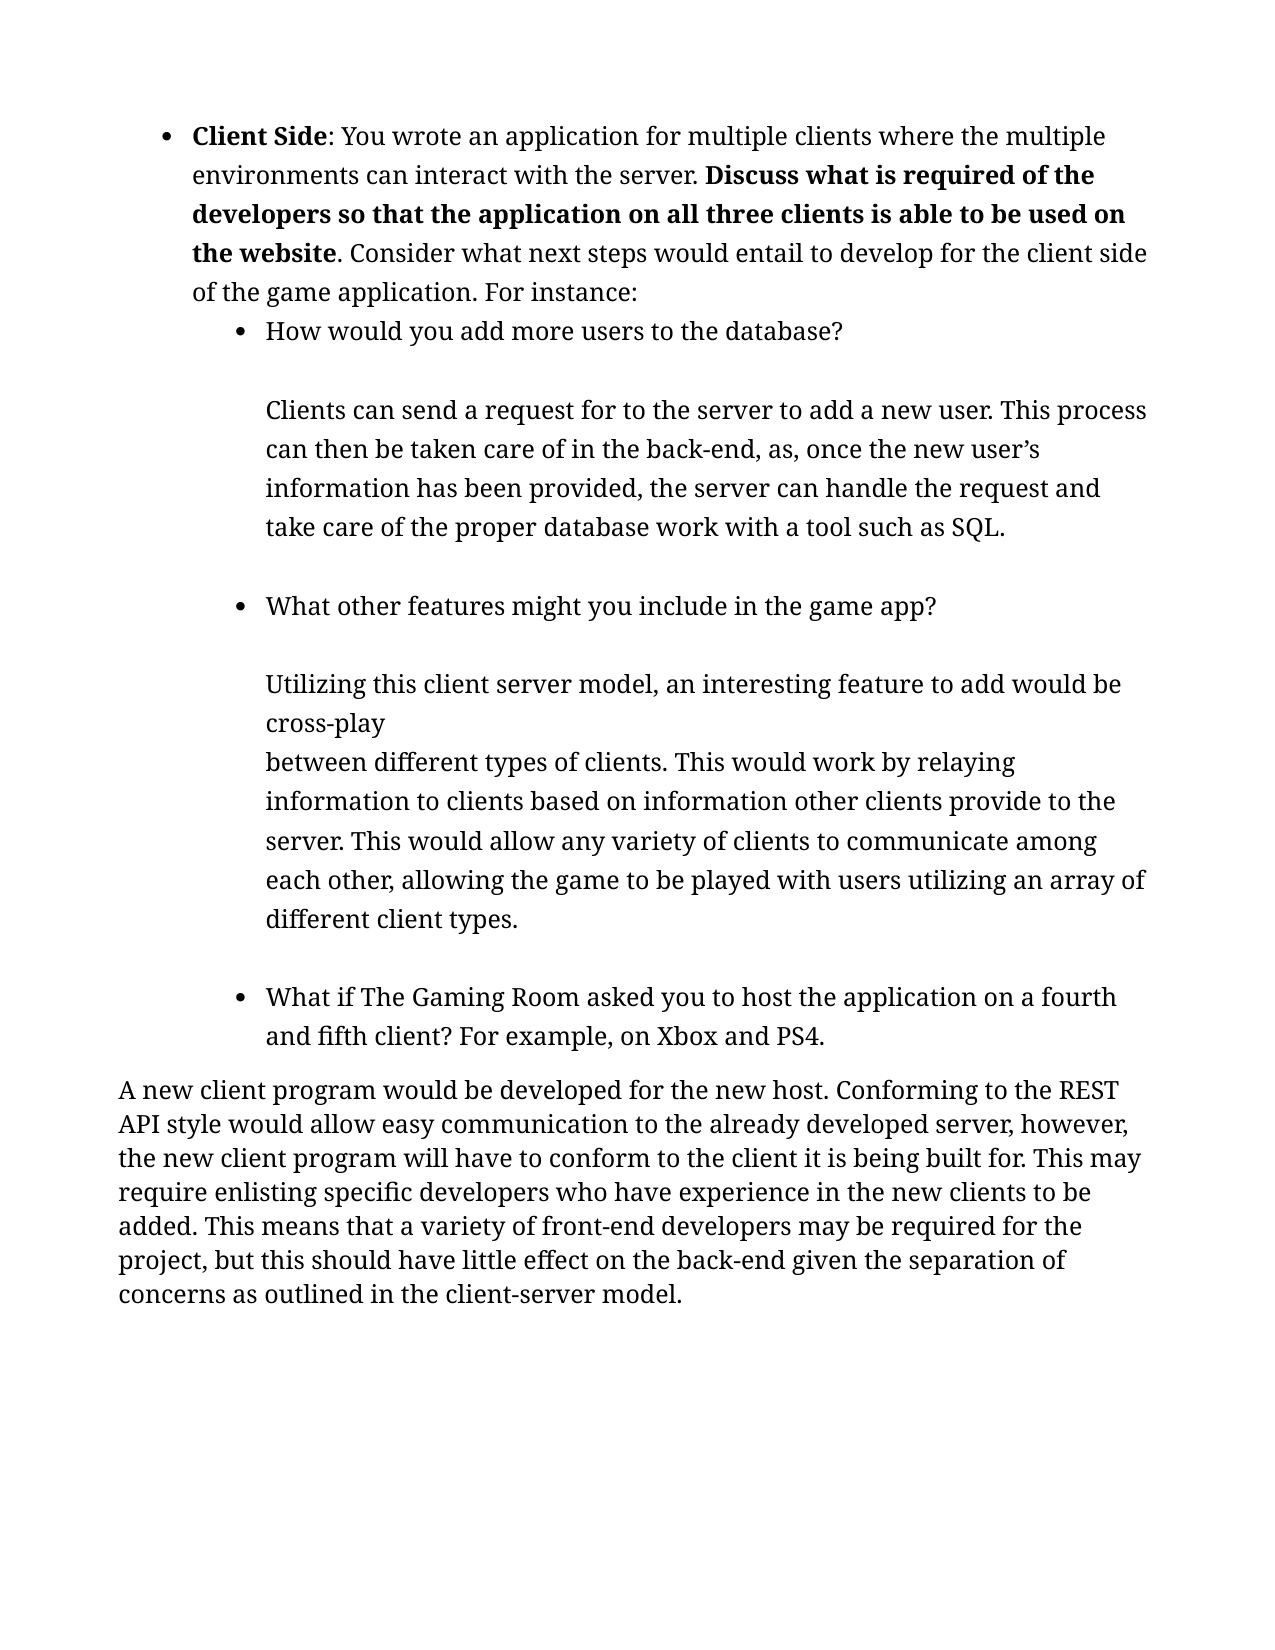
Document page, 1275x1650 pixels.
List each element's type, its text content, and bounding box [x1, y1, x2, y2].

list How would you add more users to the database? [236, 314, 1157, 348]
list Utilizing this client server model, an interesting feature to add would be cross-play [265, 666, 1157, 740]
list Clients can send a request for to the server to add a new user. This process can then be taken care of in the back-end, as, once the new user’s information has been provided, the server can handle the request and take care of the proper database work with a tool such as SQL. [265, 392, 1157, 544]
list Client Side: You wrote an application for multiple clients where the multiple environments can interact with the server. Discuss what is required of the developers so that the application on all three clients is able to be used on the website. Consider what next steps would entail to develop for the client side of the game application. For instance: [162, 118, 1157, 309]
list What if The Gaming Room asked you to host the application on a fourth and fifth client? For example, on Xbox and PS4. [236, 980, 1157, 1053]
text A new client program would be developed for the new host. Conforming to the REST API style would allow easy communication to the already developed server, however, the new client program will have to conform to the client it is being built for. This may require enlisting specific developers who have experience in the new clients to be added. This means that a variety of front-end developers may be required for the project, but this should have little effect on the back-end given the separation of concerns as outlined in the client-server model. [118, 1073, 1157, 1311]
list between different types of clients. This would work by relaying information to clients based on information other clients provide to the server. This would allow any variety of clients to communicate among each other, allowing the game to be played with users utilizing an array of different client types. [265, 745, 1157, 936]
list What other features might you include in the game app? [236, 588, 1157, 622]
